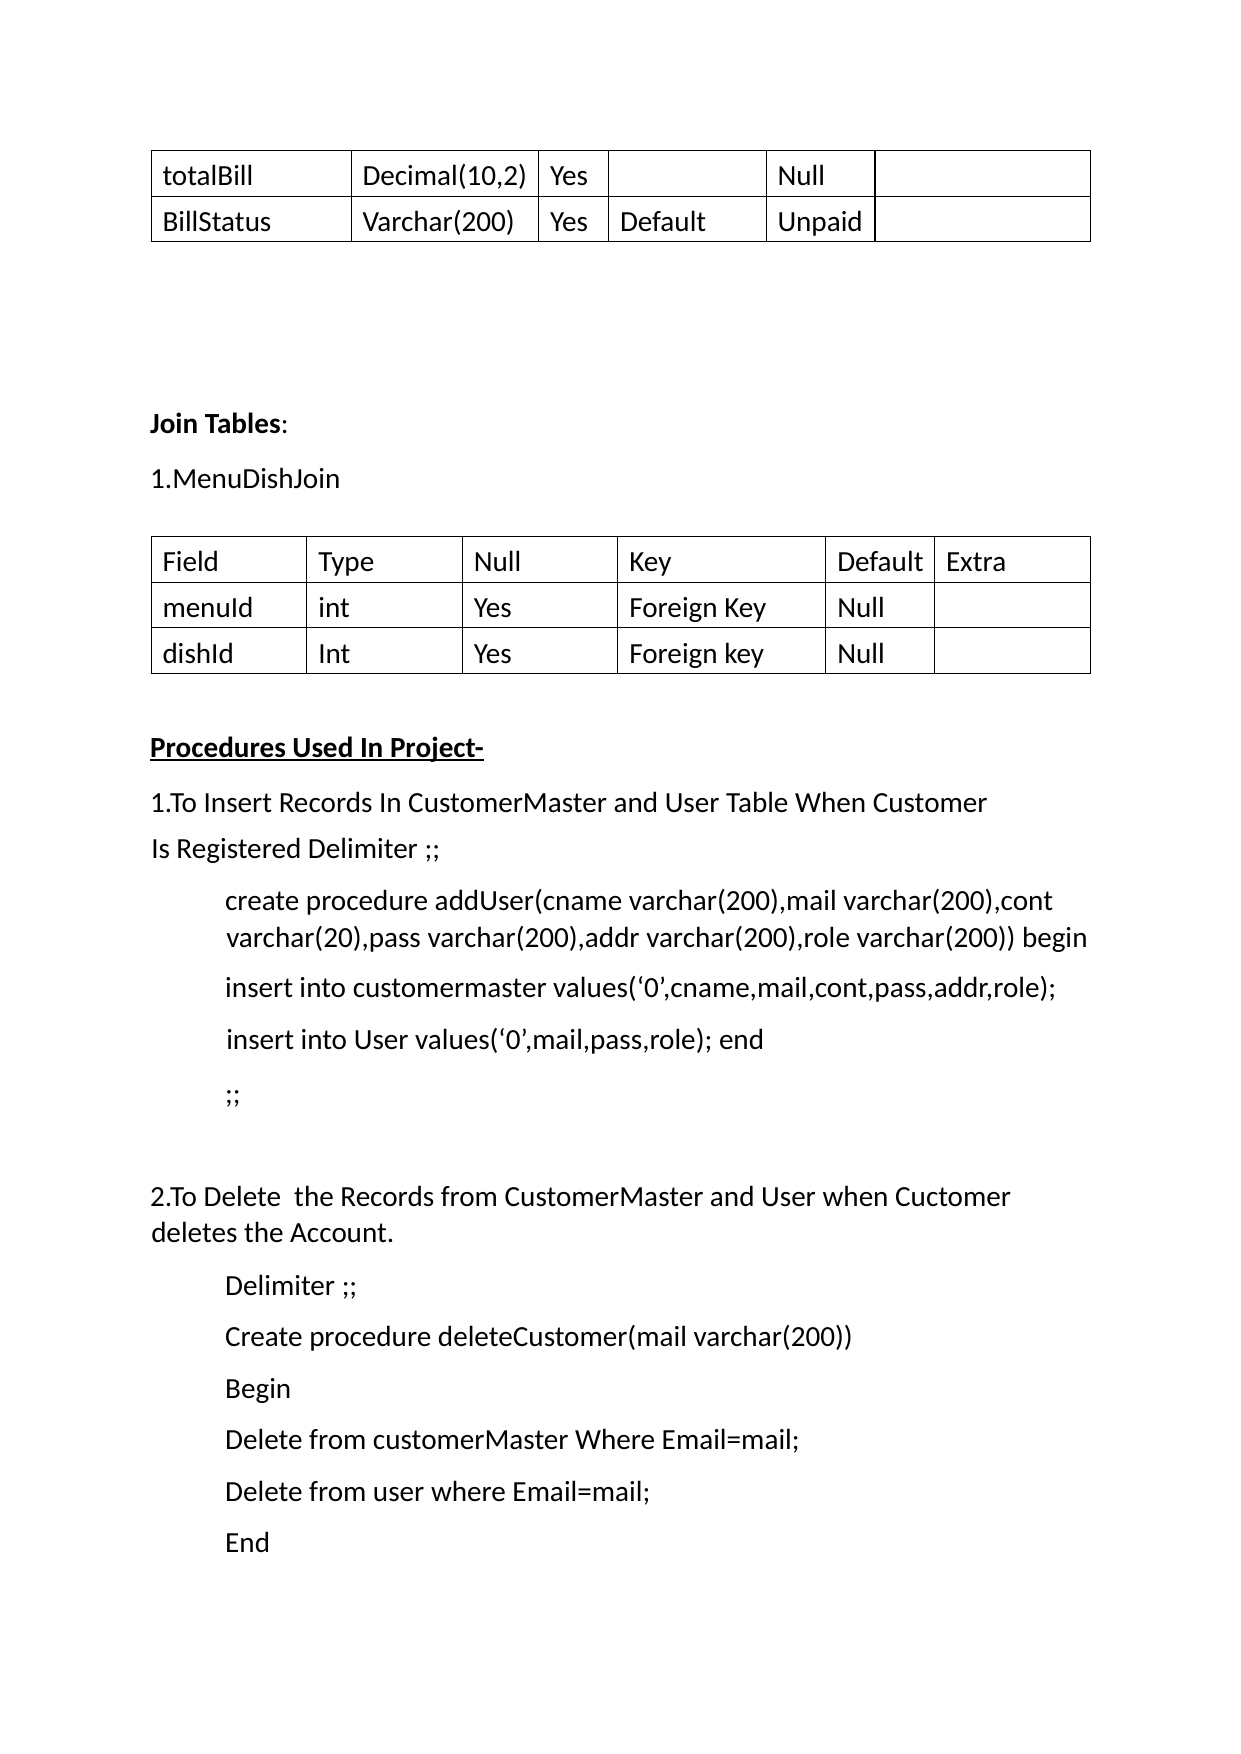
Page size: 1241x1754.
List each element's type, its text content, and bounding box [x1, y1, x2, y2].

table_cell Yes [539, 151, 608, 196]
table_header Field [152, 537, 306, 582]
table_cell Int [307, 628, 462, 673]
text End [225, 1524, 1090, 1560]
table_cell [876, 197, 1090, 241]
table_cell Null [826, 583, 934, 627]
text Delimiter ;; [225, 1267, 1090, 1302]
text insert into customermaster values(‘0’,cname,mail,cont,pass,addr,role); insert into User values(‘0’,mail,pass,role); end [225, 969, 1057, 1057]
table_cell menuId [152, 583, 306, 627]
table_cell BillStatus [152, 197, 351, 241]
table_cell Null [767, 151, 874, 196]
table_cell int [307, 583, 462, 627]
text 1.To Insert Records In CustomerMaster and User Table When Customer Is Registered Delimiter ;; [150, 784, 1013, 866]
table_cell [876, 151, 1090, 196]
table_cell Varchar(200) [352, 197, 538, 241]
subtitle Procedures Used In Project- [150, 729, 1090, 764]
text Delete from user where Email=mail; [225, 1473, 1090, 1509]
table_header Extra [935, 537, 1090, 582]
text Join Tables: [150, 405, 1090, 441]
table_cell [935, 628, 1090, 673]
table_cell Decimal(10,2) [352, 151, 538, 196]
text 2.To Delete the Records from CustomerMaster and User when Cuctomer deletes the Account. [150, 1178, 1090, 1250]
table_header Type [307, 537, 462, 582]
table_header Key [618, 537, 825, 582]
table_header Default [826, 537, 934, 582]
text Begin [225, 1370, 1090, 1405]
table_cell totalBill [152, 151, 351, 196]
text create procedure addUser(cname varchar(200),mail varchar(200),cont varchar(20),pass varchar(200),addr varchar(200),role varchar(200)) begin [225, 882, 1090, 954]
table_cell Foreign key [618, 628, 825, 673]
text Delete from customerMaster Where Email=mail; [225, 1421, 1090, 1457]
table_cell Yes [463, 583, 617, 627]
table_cell Null [826, 628, 934, 673]
table_cell Default [609, 197, 766, 241]
table_cell Yes [463, 628, 617, 673]
text Create procedure deleteCustomer(mail varchar(200)) [225, 1318, 1090, 1354]
table_cell [609, 151, 766, 196]
table_cell Unpaid [767, 197, 874, 241]
table_cell Foreign Key [618, 583, 825, 627]
table_cell dishId [152, 628, 306, 673]
table_cell Yes [539, 197, 608, 241]
text ;; [225, 1075, 1090, 1110]
text 1.MenuDishJoin [150, 460, 1090, 495]
table_cell [935, 583, 1090, 627]
table_header Null [463, 537, 617, 582]
